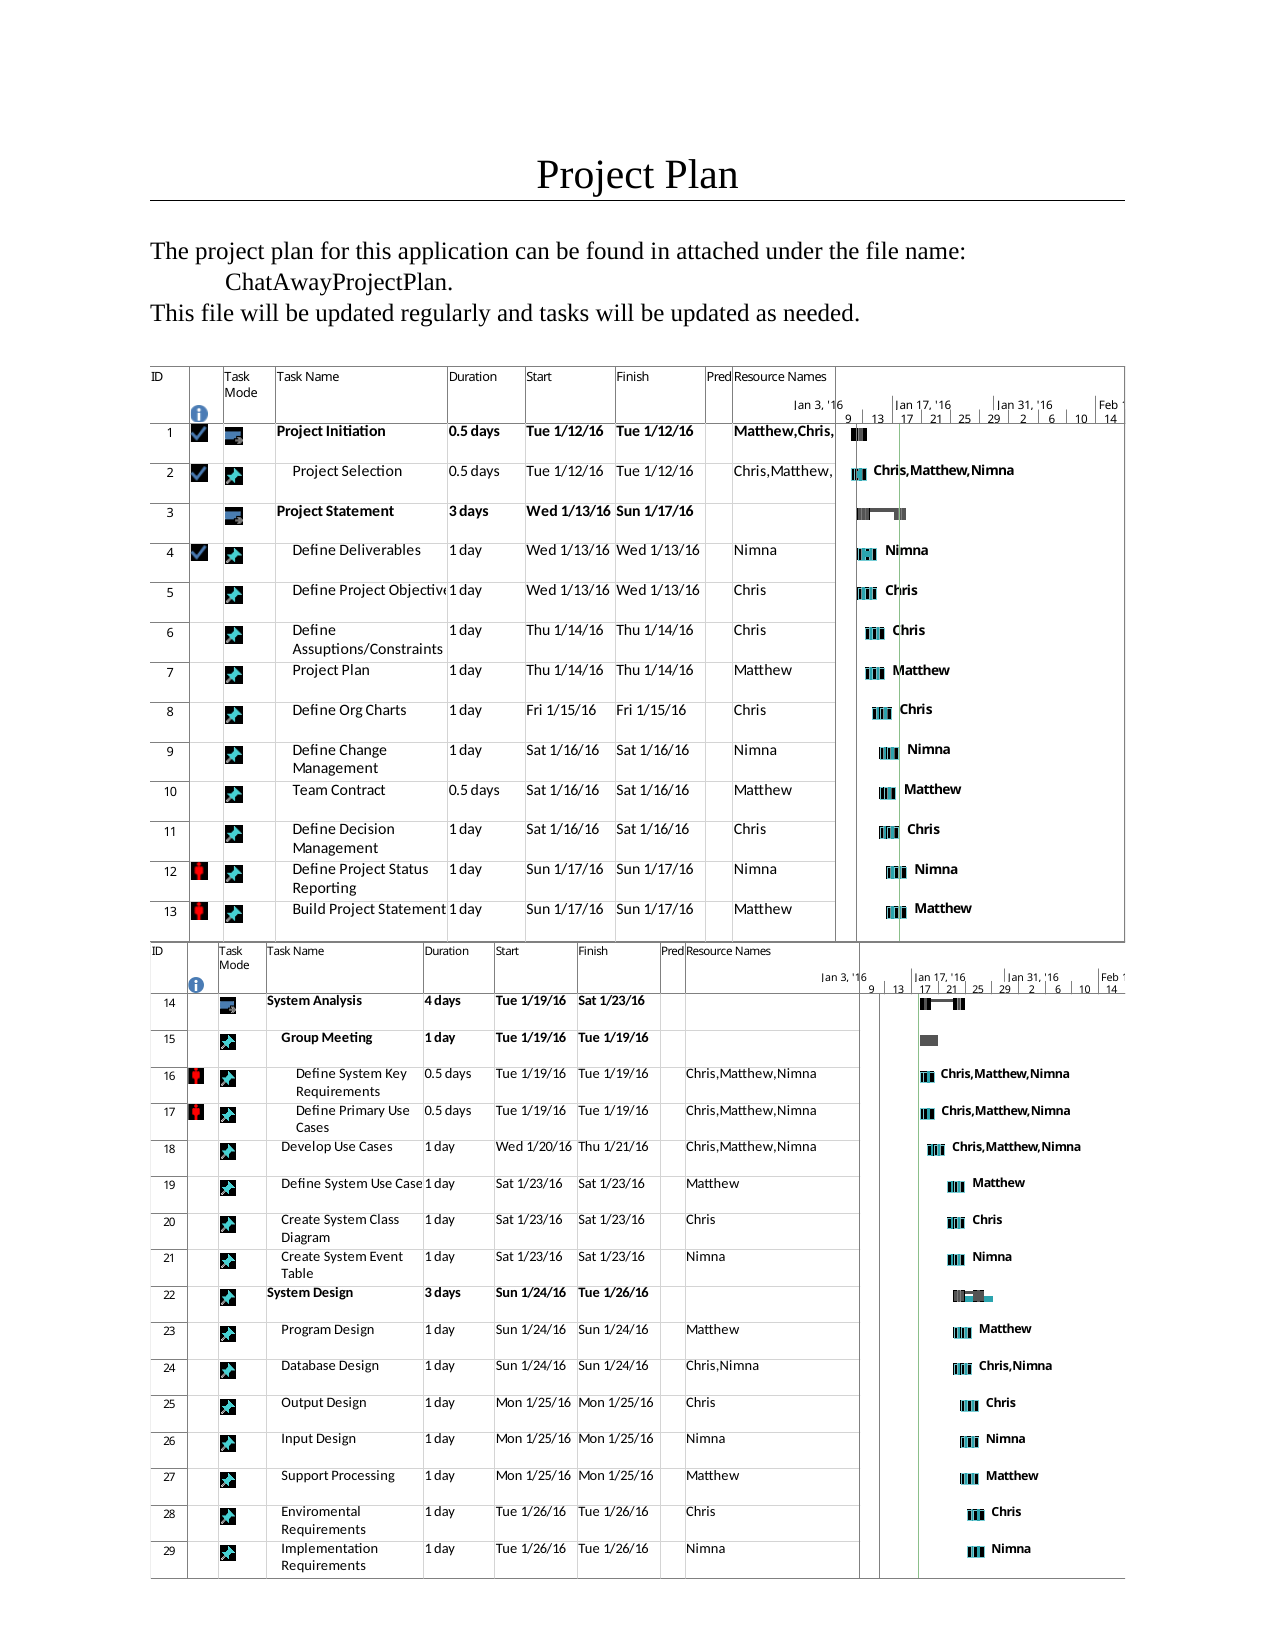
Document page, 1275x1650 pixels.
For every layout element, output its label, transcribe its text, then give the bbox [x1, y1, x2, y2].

text The project plan for this application can be found in attached under the file name: ChatAwayProjectPlan. [150, 236, 1125, 296]
text This file will be updated regularly and tasks will be updated as needed. [150, 298, 1125, 327]
subtitle Project Plan [150, 150, 1125, 200]
